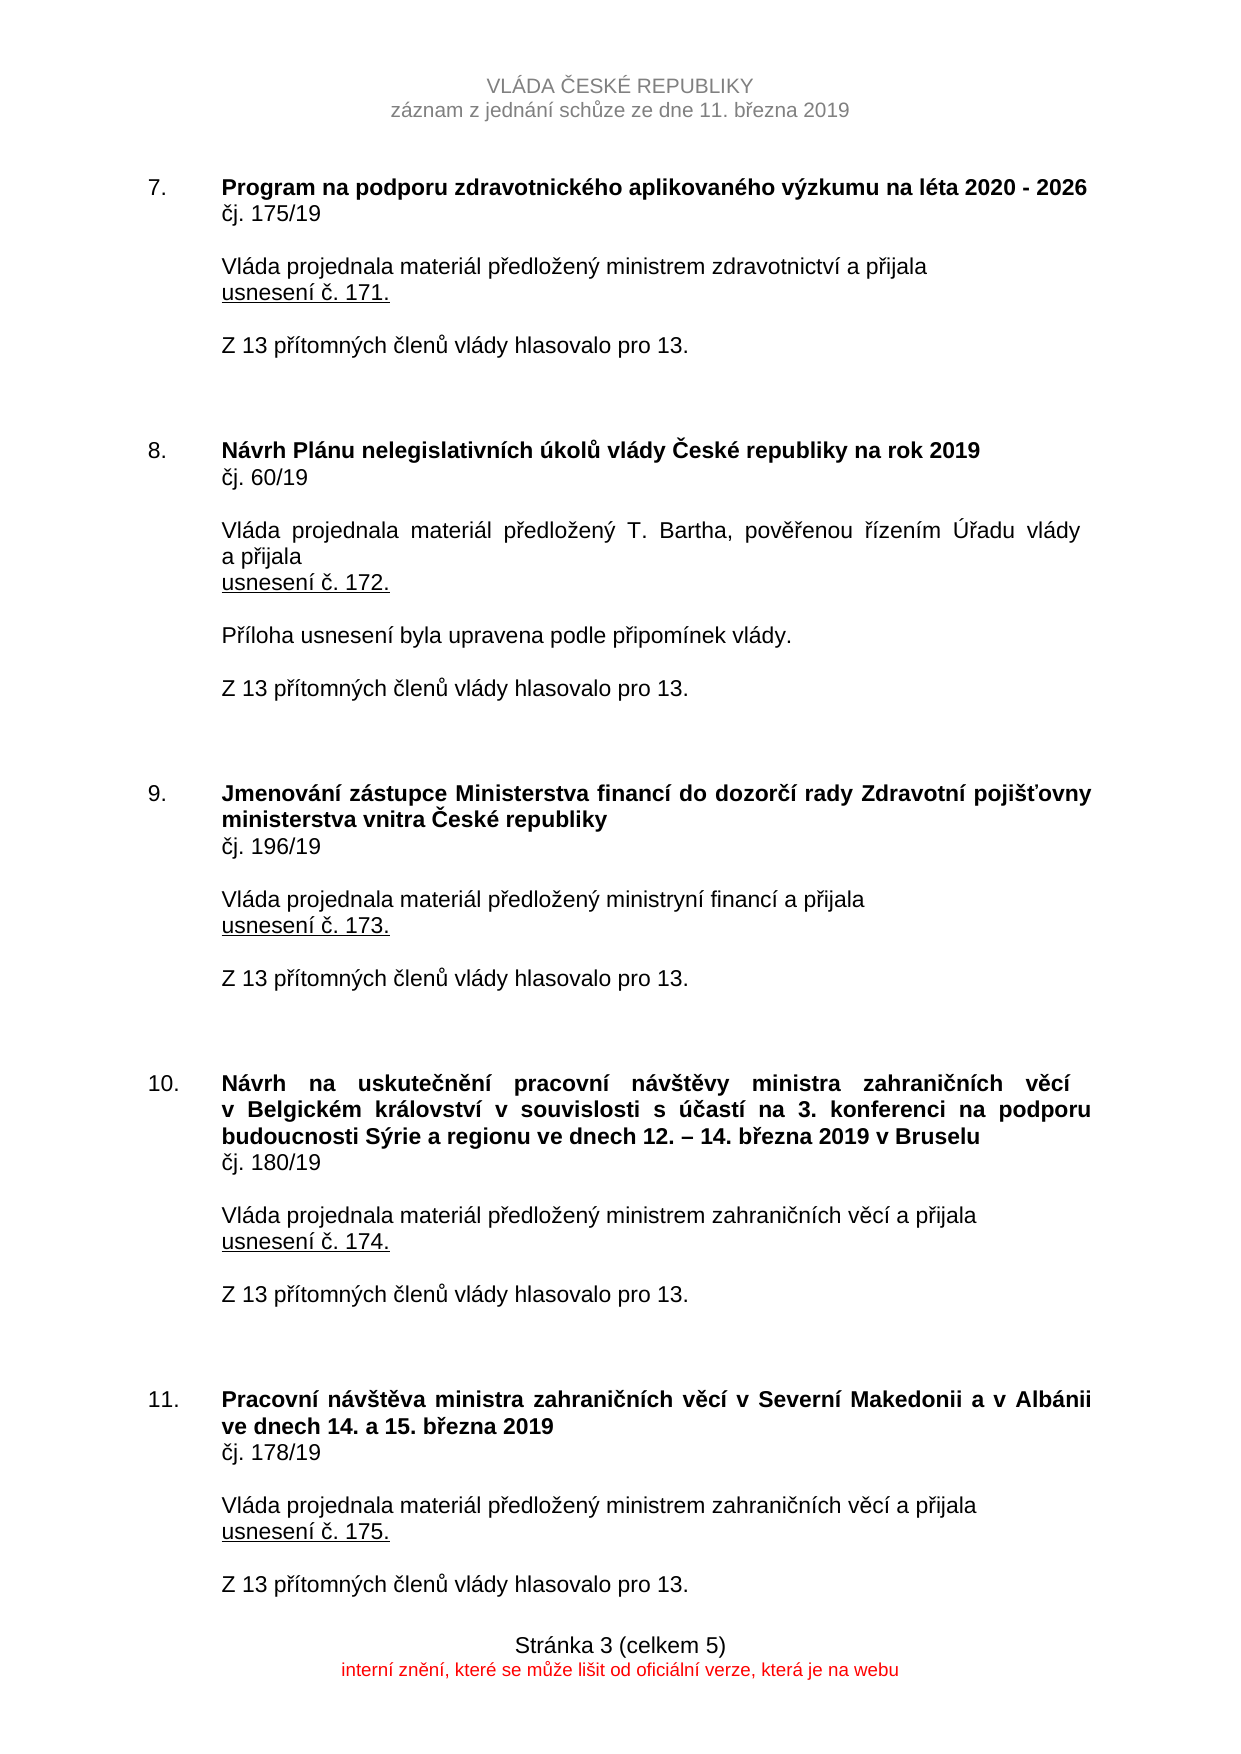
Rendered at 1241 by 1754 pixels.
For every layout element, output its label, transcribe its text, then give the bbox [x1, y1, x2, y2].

text Vláda projednala materiál předložený ministrem zdravotnictví a přijala [148, 253, 1093, 279]
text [148, 1492, 1093, 1518]
text usnesení č. 175. [148, 1518, 1093, 1544]
text Vláda projednala materiál předložený ministrem zahraničních věcí a přijala [148, 1202, 1093, 1228]
text Příloha usnesení byla upravena podle připomínek vlády. [148, 622, 1093, 648]
text Vláda projednala materiál předložený ministryní financí a přijala [148, 886, 1093, 912]
text 7. Program na podporu zdravotnického aplikovaného výzkumu na léta 2020 - 2026 [148, 174, 1093, 200]
text usnesení č. 172. [148, 569, 1093, 596]
text čj. 60/19 [148, 464, 1093, 490]
text Z 13 přítomných členů vlády hlasovalo pro 13. [148, 1281, 1093, 1307]
text Vláda projednala materiál předložený T. Bartha, pověřenou řízením Úřadu vlády a přijala [148, 517, 1093, 569]
text čj. 178/19 [148, 1439, 1093, 1465]
text 10. Návrh na uskutečnění pracovní návštěvy ministra zahraničních věcí v Belgickém království v souvislosti s účastí na 3. konferenci na podporu budoucnosti Sýrie a regionu ve dnech 12. – 14. března 2019 v Bruselu [148, 1070, 1093, 1149]
text čj. 175/19 [148, 200, 1093, 227]
text Z 13 přítomných členů vlády hlasovalo pro 13. [148, 332, 1093, 358]
text 11. Pracovní návštěva ministra zahraničních věcí v Severní Makedonii a v Albánii ve dnech 14. a 15. března 2019 [148, 1386, 1093, 1439]
text usnesení č. 173. [148, 912, 1093, 938]
text Z 13 přítomných členů vlády hlasovalo pro 13. [148, 964, 1093, 991]
text čj. 196/19 [148, 833, 1093, 859]
text 9. Jmenování zástupce Ministerstva financí do dozorčí rady Zdravotní pojišťovny ministerstva vnitra České republiky [148, 780, 1093, 833]
text usnesení č. 174. [148, 1228, 1093, 1254]
text usnesení č. 171. [148, 279, 1093, 306]
text čj. 180/19 [148, 1149, 1093, 1175]
text Z 13 přítomných členů vlády hlasovalo pro 13. [148, 1571, 1093, 1597]
text Z 13 přítomných členů vlády hlasovalo pro 13. [148, 675, 1093, 701]
text 8. Návrh Plánu nelegislativních úkolů vlády České republiky na rok 2019 [148, 437, 1093, 464]
